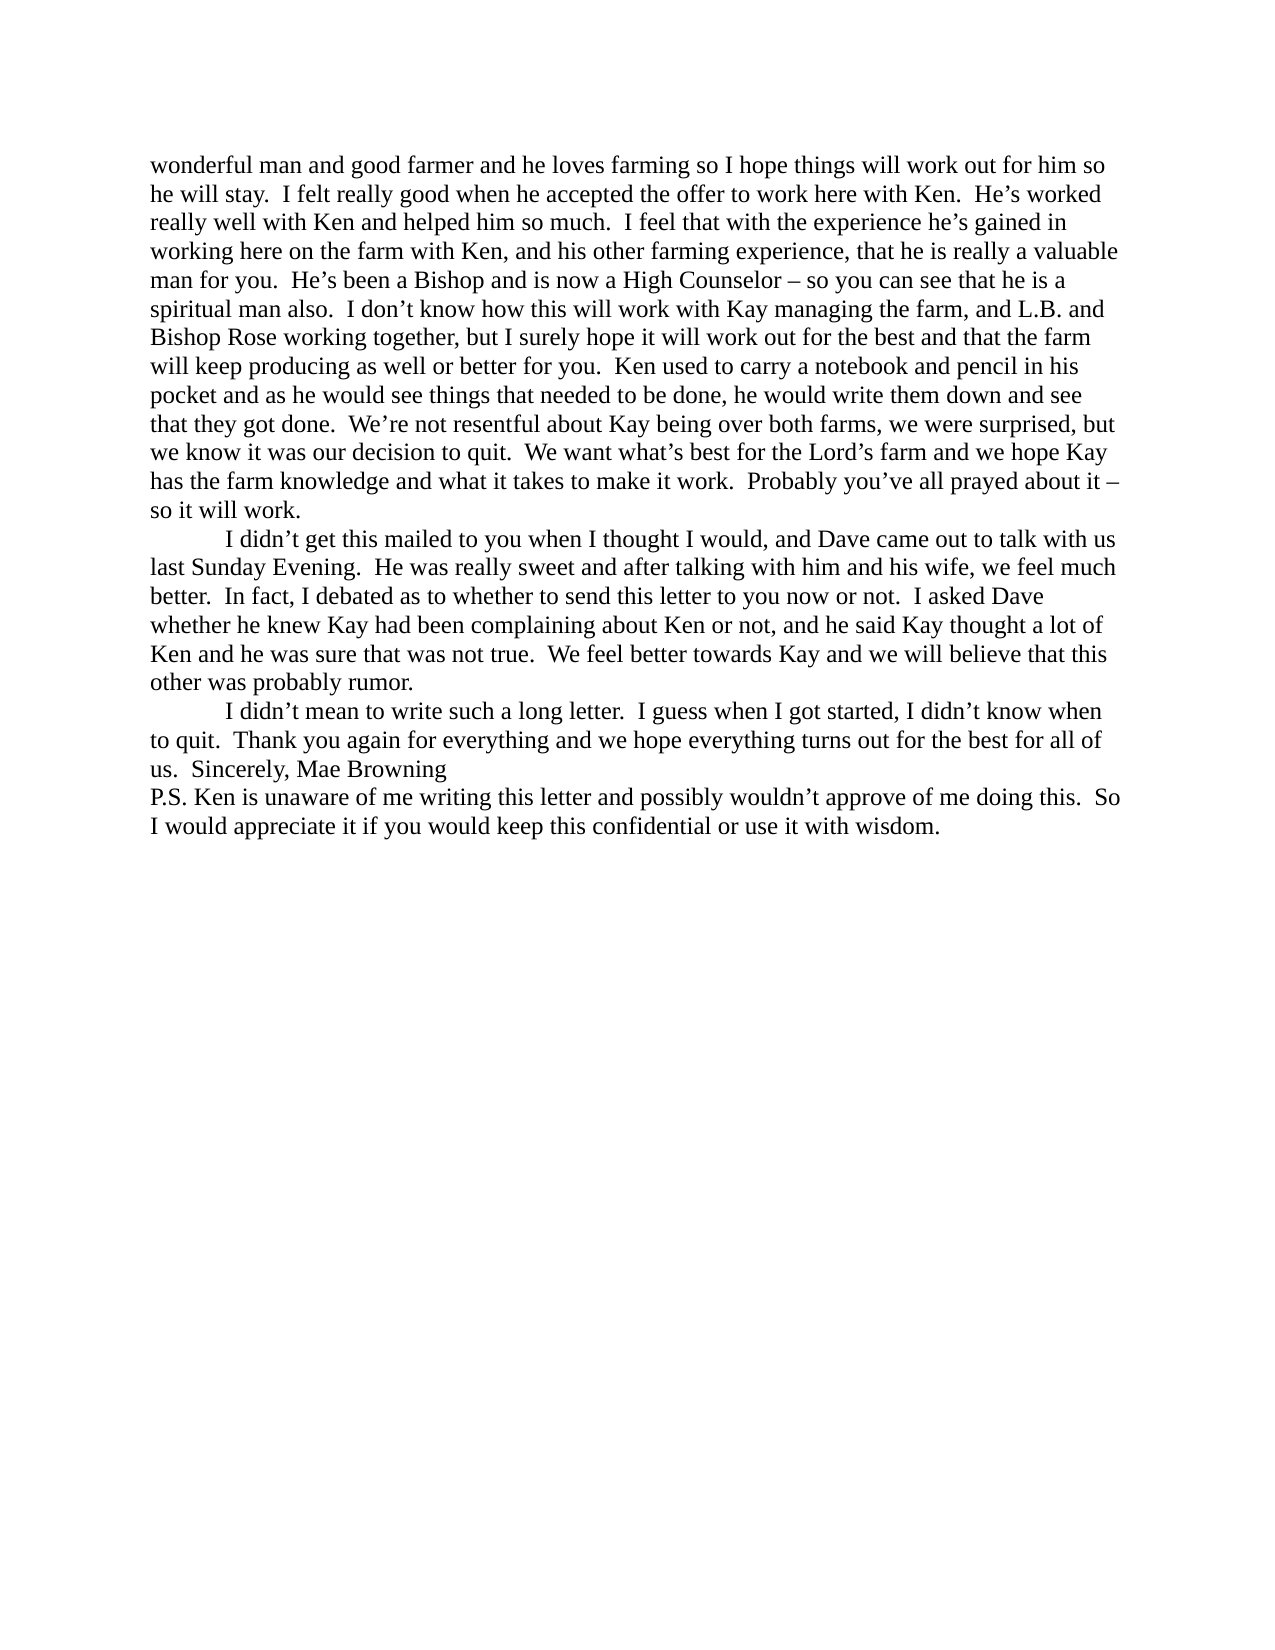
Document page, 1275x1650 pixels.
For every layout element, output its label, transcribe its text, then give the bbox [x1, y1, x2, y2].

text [150, 150, 1125, 437]
text I didn’t get this mailed to you when I thought I would, and Dave came out to talk with us last Sunday Evening. He was really sweet and after talking with him and his wife, we feel much better. In fact, I debated as to whether to send this letter to you now or not. I asked Dave whether he knew Kay had been complaining about Ken or not, and he said Kay thought a lot of Ken and he was sure that was not true. We feel better towards Kay and we will believe that this other was probably rumor. [150, 437, 1125, 610]
text I didn’t mean to write such a long letter. I guess when I got started, I didn’t know when to quit. Thank you again for everything and we hope everything turns out for the best for all of us. Sincerely, Mae Browning [150, 610, 1125, 696]
text P.S. Ken is unaware of me writing this letter and possibly wouldn’t approve of me doing this. So I would appreciate it if you would keep this confidential or use it with wisdom. [150, 696, 1125, 754]
